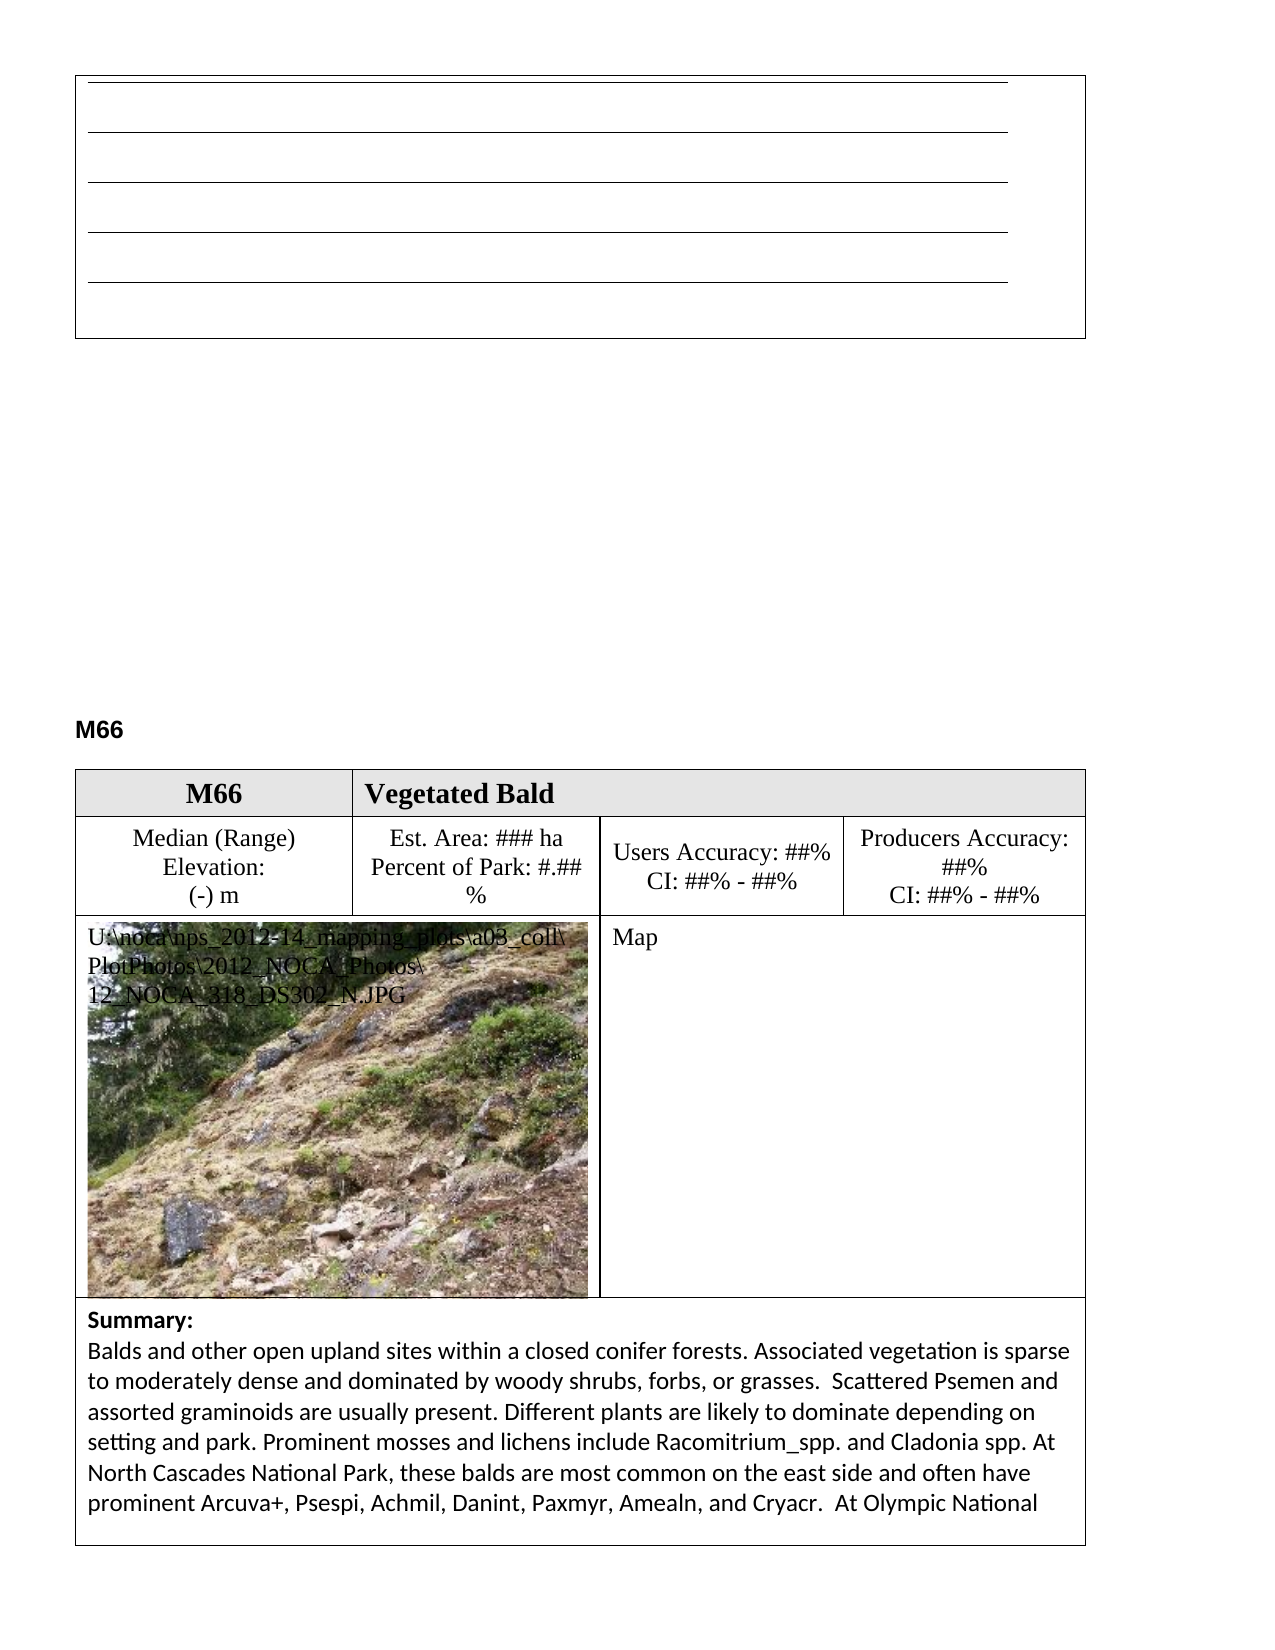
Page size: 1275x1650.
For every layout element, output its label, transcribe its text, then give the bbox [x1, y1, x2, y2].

table_header Vegetated Bald [353, 770, 1085, 816]
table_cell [76, 1298, 1085, 1545]
table_cell Median (Range) Elevation: (-) m [76, 817, 352, 915]
table_header M66 [76, 770, 352, 816]
text M66 [75, 716, 1200, 744]
table_cell Est. Area: ### ha Percent of Park: #.##% [353, 817, 599, 915]
table_cell Producers Accuracy: ##% CI: ##% - ##% [844, 817, 1085, 915]
table_cell Users Accuracy: ##% CI: ##% - ##% [601, 817, 843, 915]
table_cell U:\noca\nps_2012-14_mapping_plots\a03_coll\PlotPhotos\2012_NOCA_Photos\12_NOCA_318_DS302_N.JPG [76, 916, 599, 1297]
table_cell Map [601, 916, 1085, 1297]
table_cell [76, 76, 1085, 338]
